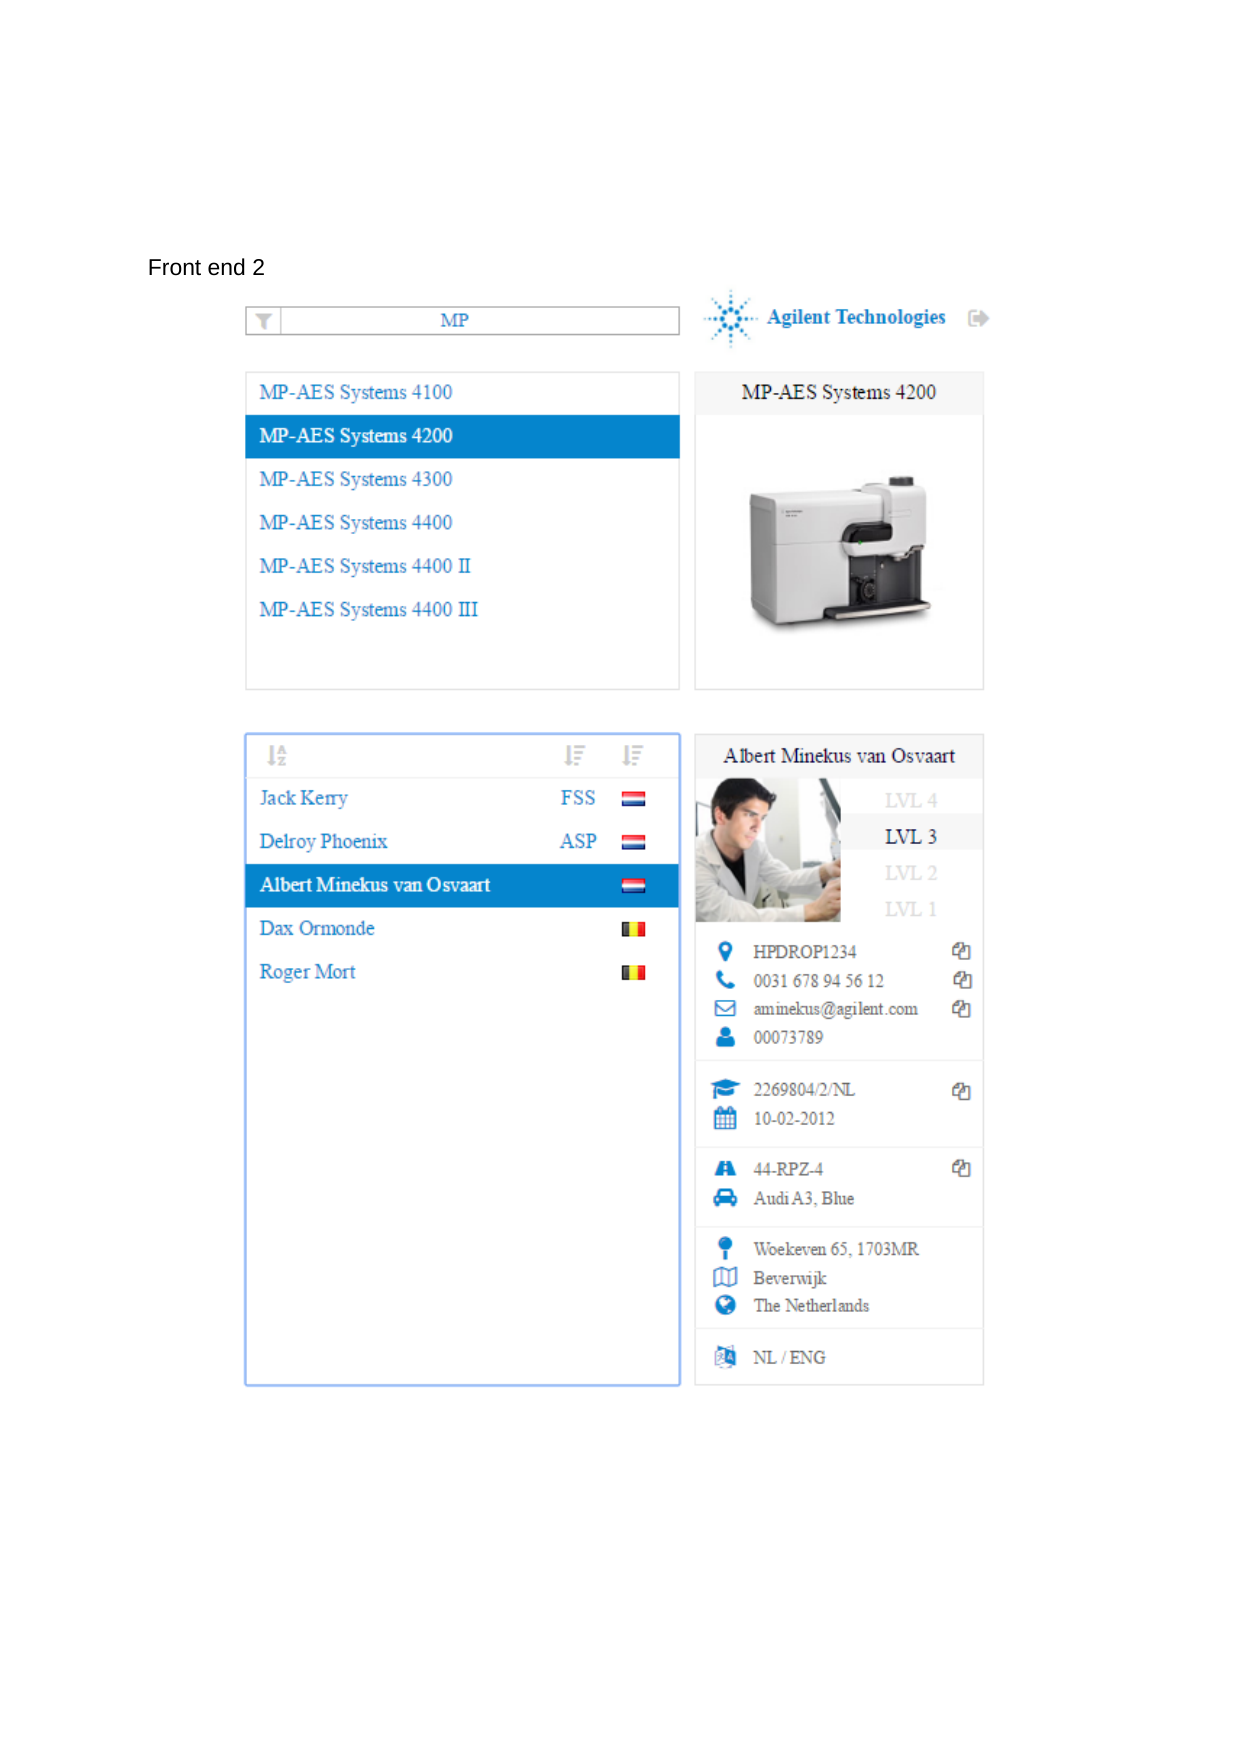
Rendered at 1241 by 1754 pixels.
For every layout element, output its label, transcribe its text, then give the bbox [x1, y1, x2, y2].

picture [147, 280, 1093, 1393]
text Front end 2 [148, 254, 1093, 280]
